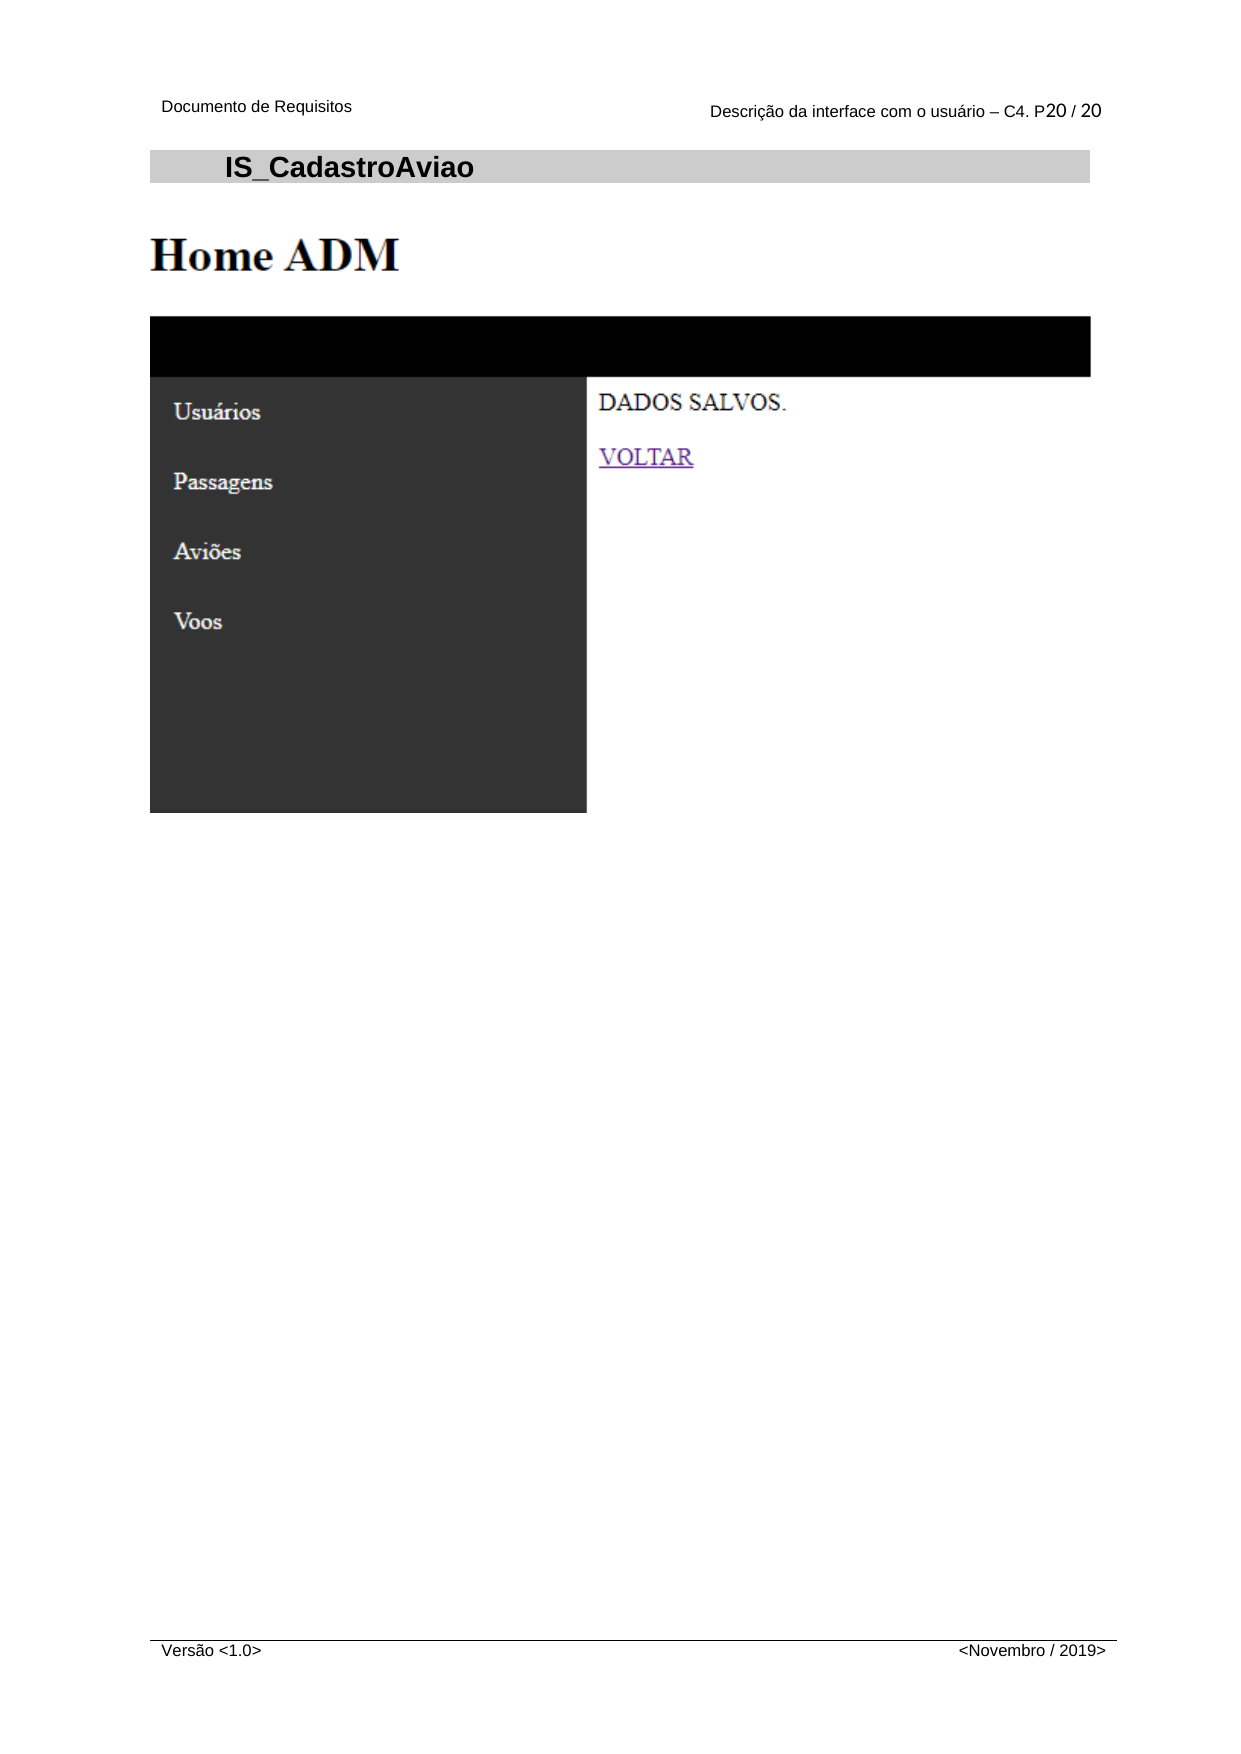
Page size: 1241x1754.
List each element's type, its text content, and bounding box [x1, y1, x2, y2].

list IS_CadastroAviao [150, 150, 1090, 183]
picture [150, 196, 1091, 813]
